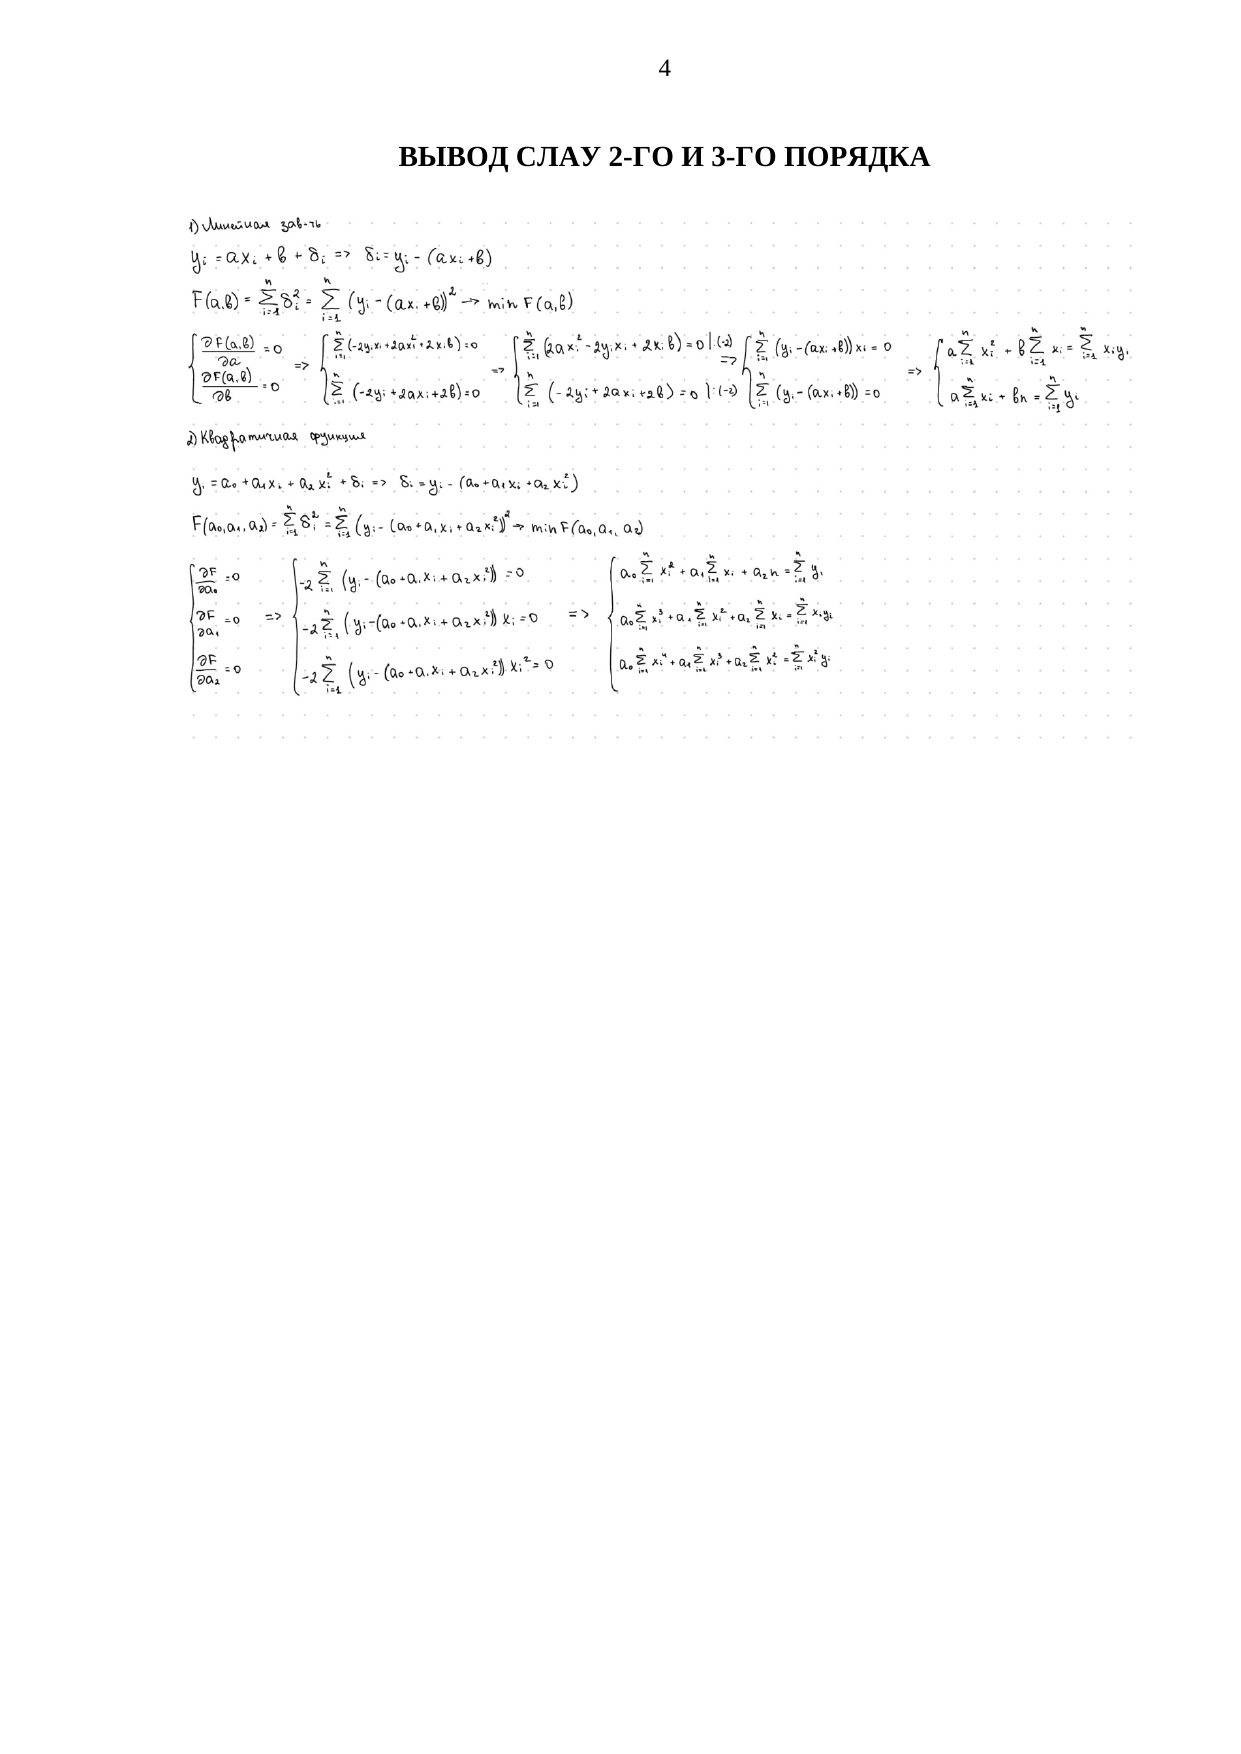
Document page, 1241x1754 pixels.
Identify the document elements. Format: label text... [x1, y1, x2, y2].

picture [177, 214, 1144, 739]
text ВЫВОД СЛАУ 2-ГО И 3-ГО ПОРЯДКА [177, 139, 1152, 172]
